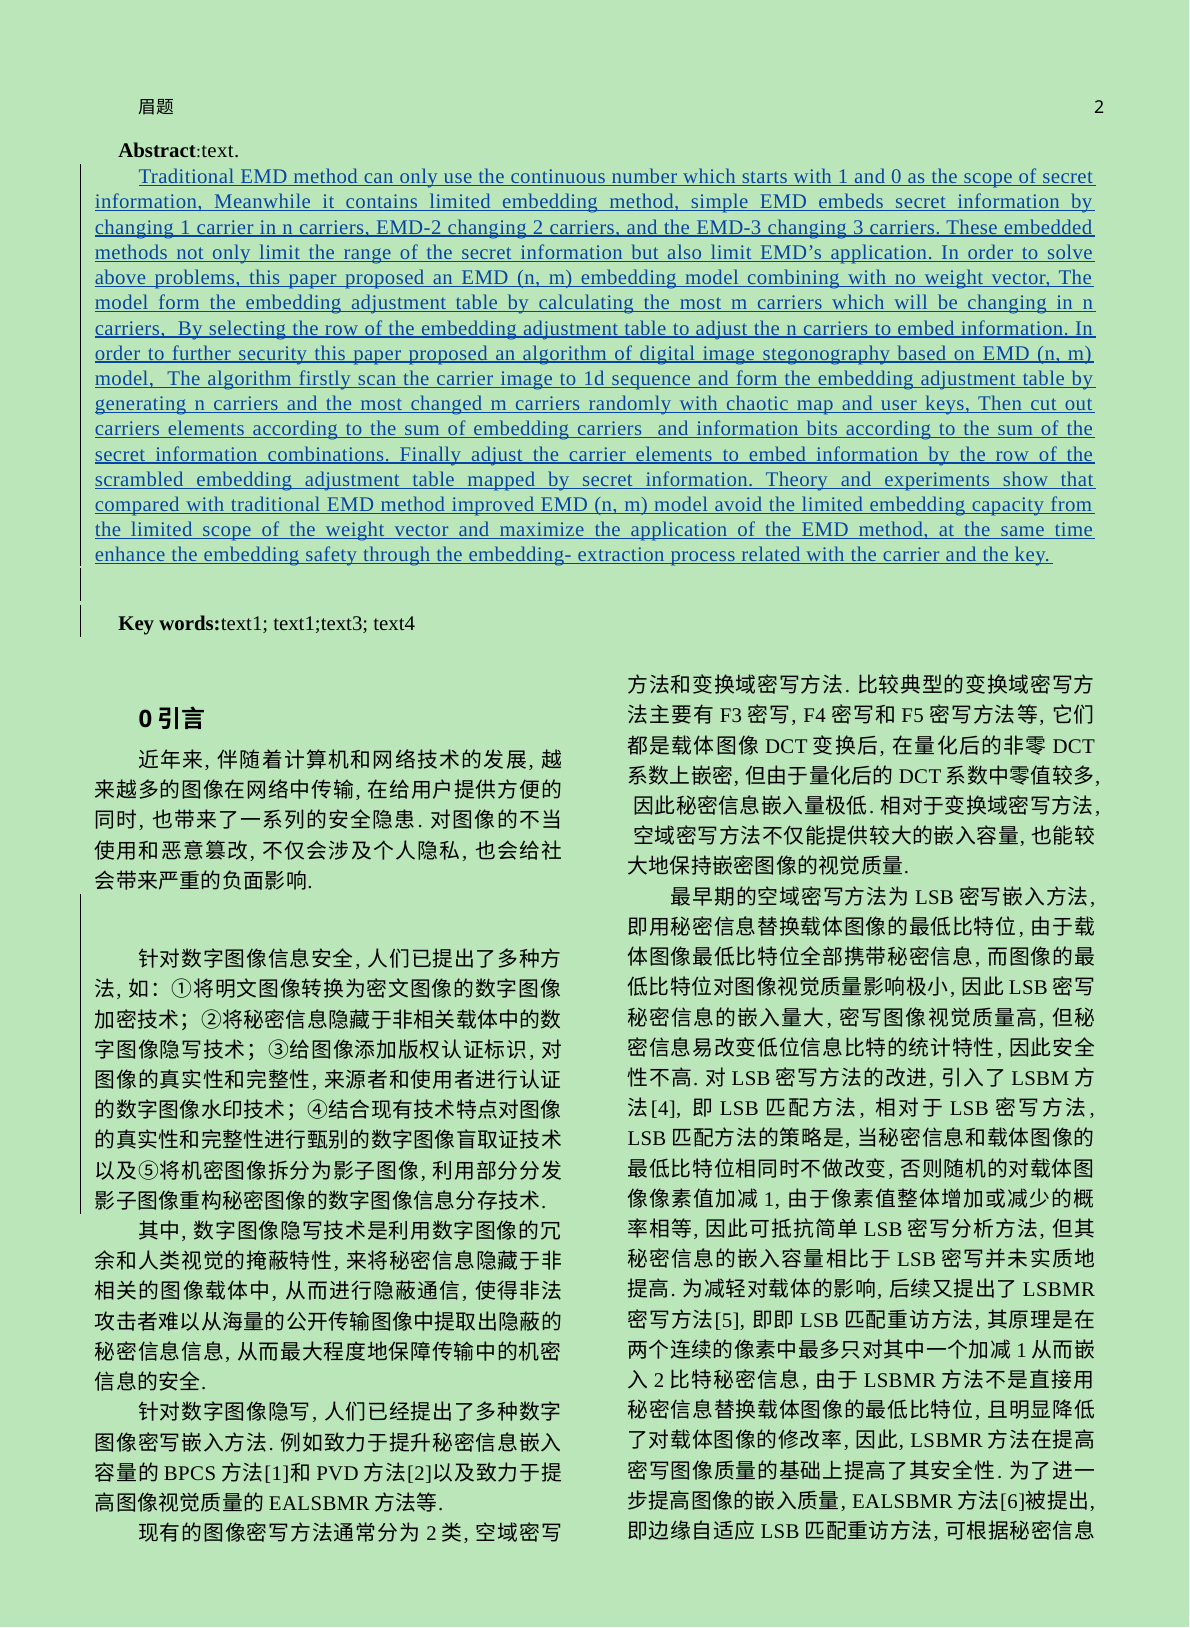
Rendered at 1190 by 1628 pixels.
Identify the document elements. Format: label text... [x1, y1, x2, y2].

text 其中, 数字图像隐写技术是利用数字图像的冗余和人类视觉的掩蔽特性, 来将秘密信息隐藏于非相关的图像载体中, 从而进行隐蔽通信, 使得非法攻击者难以从海量的公开传输图像中提取出隐蔽的秘密信息信息, 从而最大程度地保障传输中的机密信息的安全. [94, 1214, 562, 1396]
subtitle Key words:text1; text1;text3; text4 [118, 605, 1071, 637]
text 现有的图像密写方法通常分为2类, 空域密写方法和变换域密写方法. 比较典型的变换域密写方法主要有F3密写, F4密写和F5密写方法等, 它们都是载体图像DCT变换后, 在量化后的非零DCT系数上嵌密, 但由于量化后的DCT系数中零值较多, 因此秘密信息嵌入量极低. 相对于变换域密写方法, 空域密写方法不仅能提供较大的嵌入容量, 也能较大地保持嵌密图像的视觉质量. [627, 668, 1095, 880]
text 针对数字图像隐写, 人们已经提出了多种数字图像密写嵌入方法. 例如致力于提升秘密信息嵌入容量的BPCS方法[1]和PVD方法[2]以及致力于提高图像视觉质量的EALSBMR方法等. [94, 1396, 562, 1516]
text Abstract:text. [118, 132, 1071, 164]
text 近年来, 伴随着计算机和网络技术的发展, 越来越多的图像在网络中传输, 在给用户提供方便的同时, 也带来了一系列的安全隐患. 对图像的不当使用和恶意篡改, 不仅会涉及个人隐私, 也会给社会带来严重的负面影响. [94, 743, 562, 894]
text 0引言 [94, 699, 562, 734]
text 针对数字图像信息安全, 人们已提出了多种方法, 如：①将明文图像转换为密文图像的数字图像加密技术；②将秘密信息隐藏于非相关载体中的数字图像隐写技术；③给图像添加版权认证标识, 对图像的真实性和完整性, 来源者和使用者进行认证的数字图像水印技术；④结合现有技术特点对图像的真实性和完整性进行甄别的数字图像盲取证技术以及⑤将机密图像拆分为影子图像, 利用部分分发影子图像重构秘密图像的数字图像信息分存技术. [94, 942, 562, 1214]
